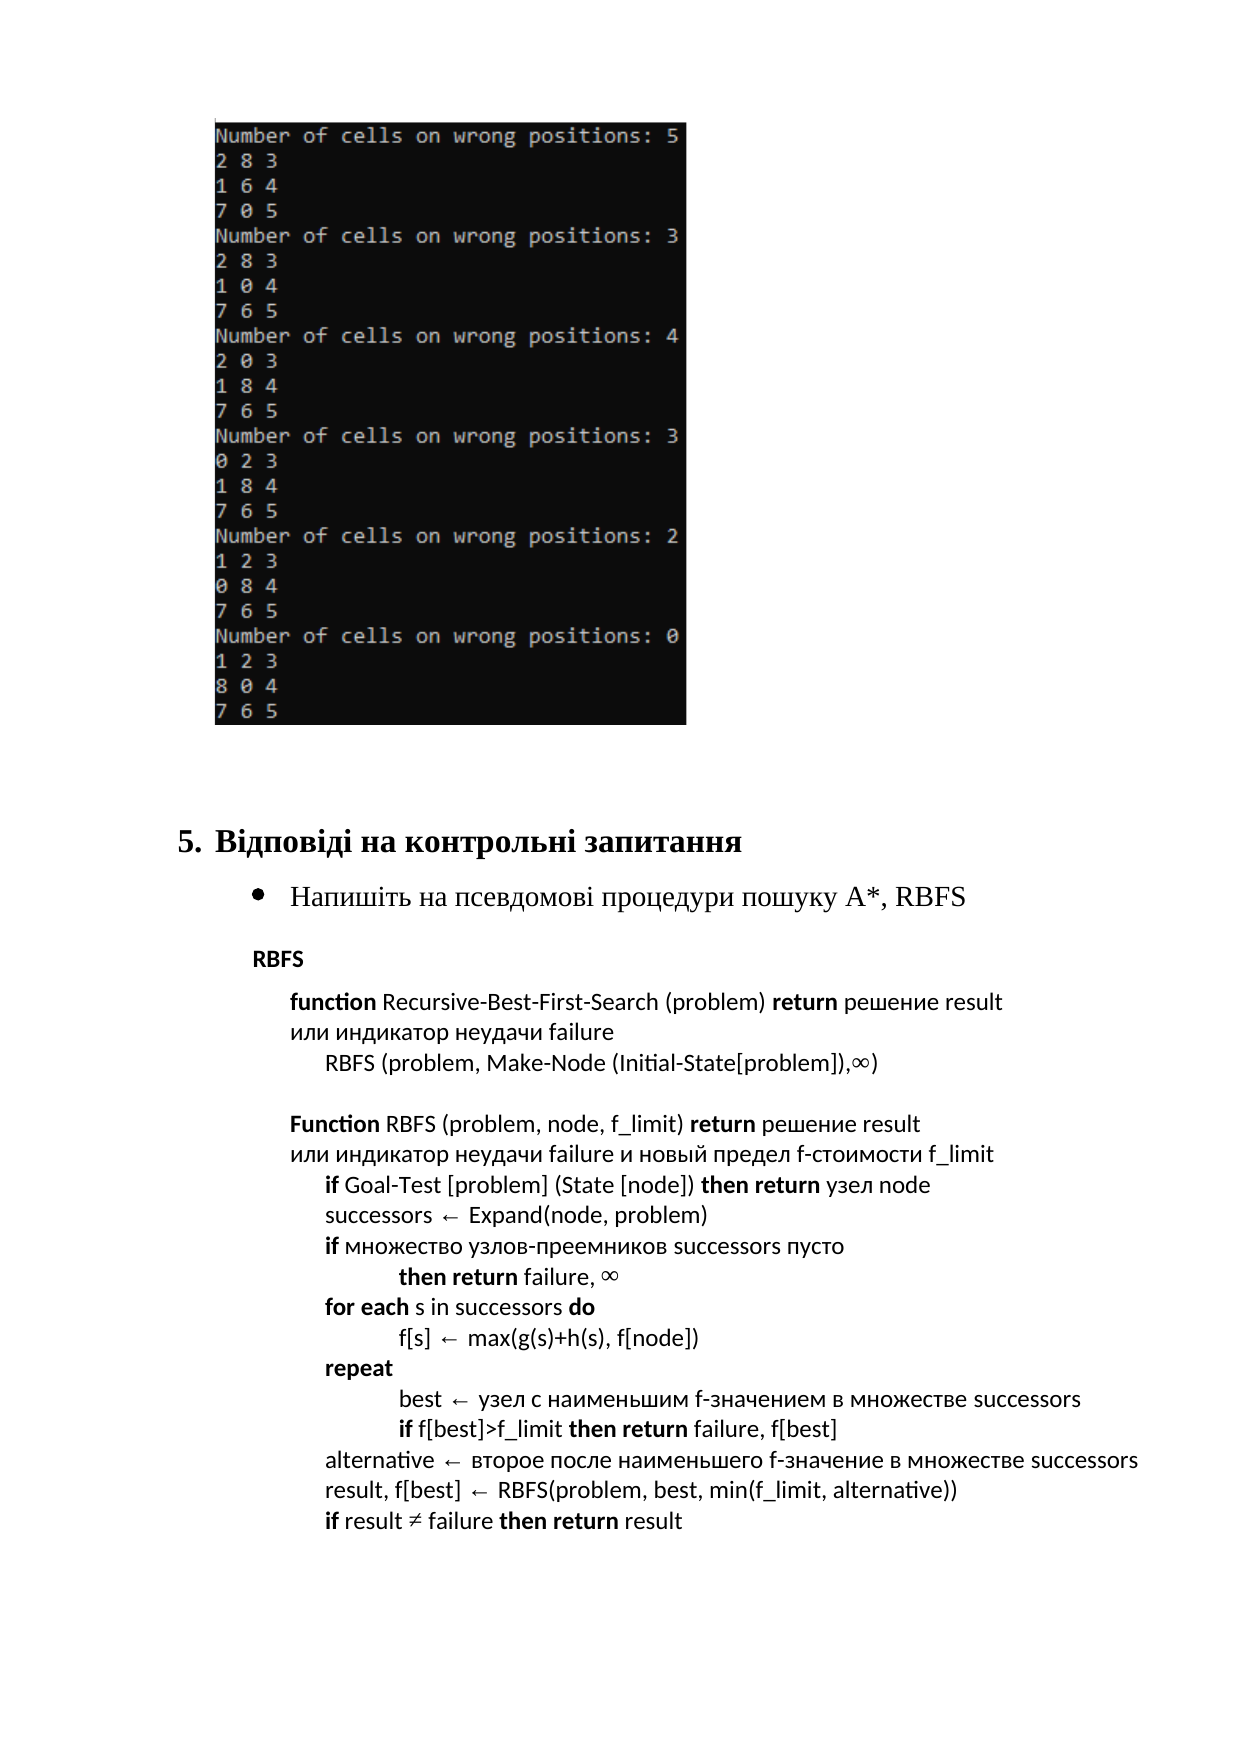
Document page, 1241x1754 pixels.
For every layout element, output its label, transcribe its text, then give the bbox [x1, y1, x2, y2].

list for each s in successors do [290, 1291, 1152, 1322]
list RBFS (problem, Make-Node (Initial-State[problem]),) [290, 1047, 1152, 1077]
list function Recursive-Best-First-Search (problem) return решение result [290, 986, 1152, 1016]
list alternative второе после наименьшего f-значение в множестве successors [290, 1444, 1152, 1474]
list Відповіді на контрольні запитання [177, 821, 1152, 859]
text RBFS [252, 943, 1152, 973]
list или индикатор неудачи failure [290, 1016, 1152, 1047]
list или индикатор неудачи failure и новый предел f-стоимости f_limit [290, 1138, 1152, 1169]
list result, f[best] RBFS(problem, best, min(f_limit, alternative)) [290, 1474, 1152, 1505]
list best узел с наименьшим f-значением в множестве successors [290, 1383, 1152, 1413]
list Напишіть на псевдомові процедури пошуку A*, RBFS [252, 879, 1152, 913]
list if множество узлов-преемников successors пусто [290, 1230, 1152, 1261]
list if result failure then return result [290, 1505, 1152, 1535]
list then return failure, [290, 1261, 1152, 1291]
list Function RBFS (problem, node, f_limit) return решение result [290, 1108, 1152, 1138]
list if Goal-Test [problem] (State [node]) then return узел node [290, 1169, 1152, 1199]
list if f[best]>f_limit then return failure, f[best] [290, 1413, 1152, 1444]
list repeat [290, 1352, 1152, 1383]
list f[s] max(g(s)+h(s), f[node]) [290, 1322, 1152, 1352]
list successors Expand(node, problem) [290, 1199, 1152, 1230]
picture [214, 118, 687, 725]
